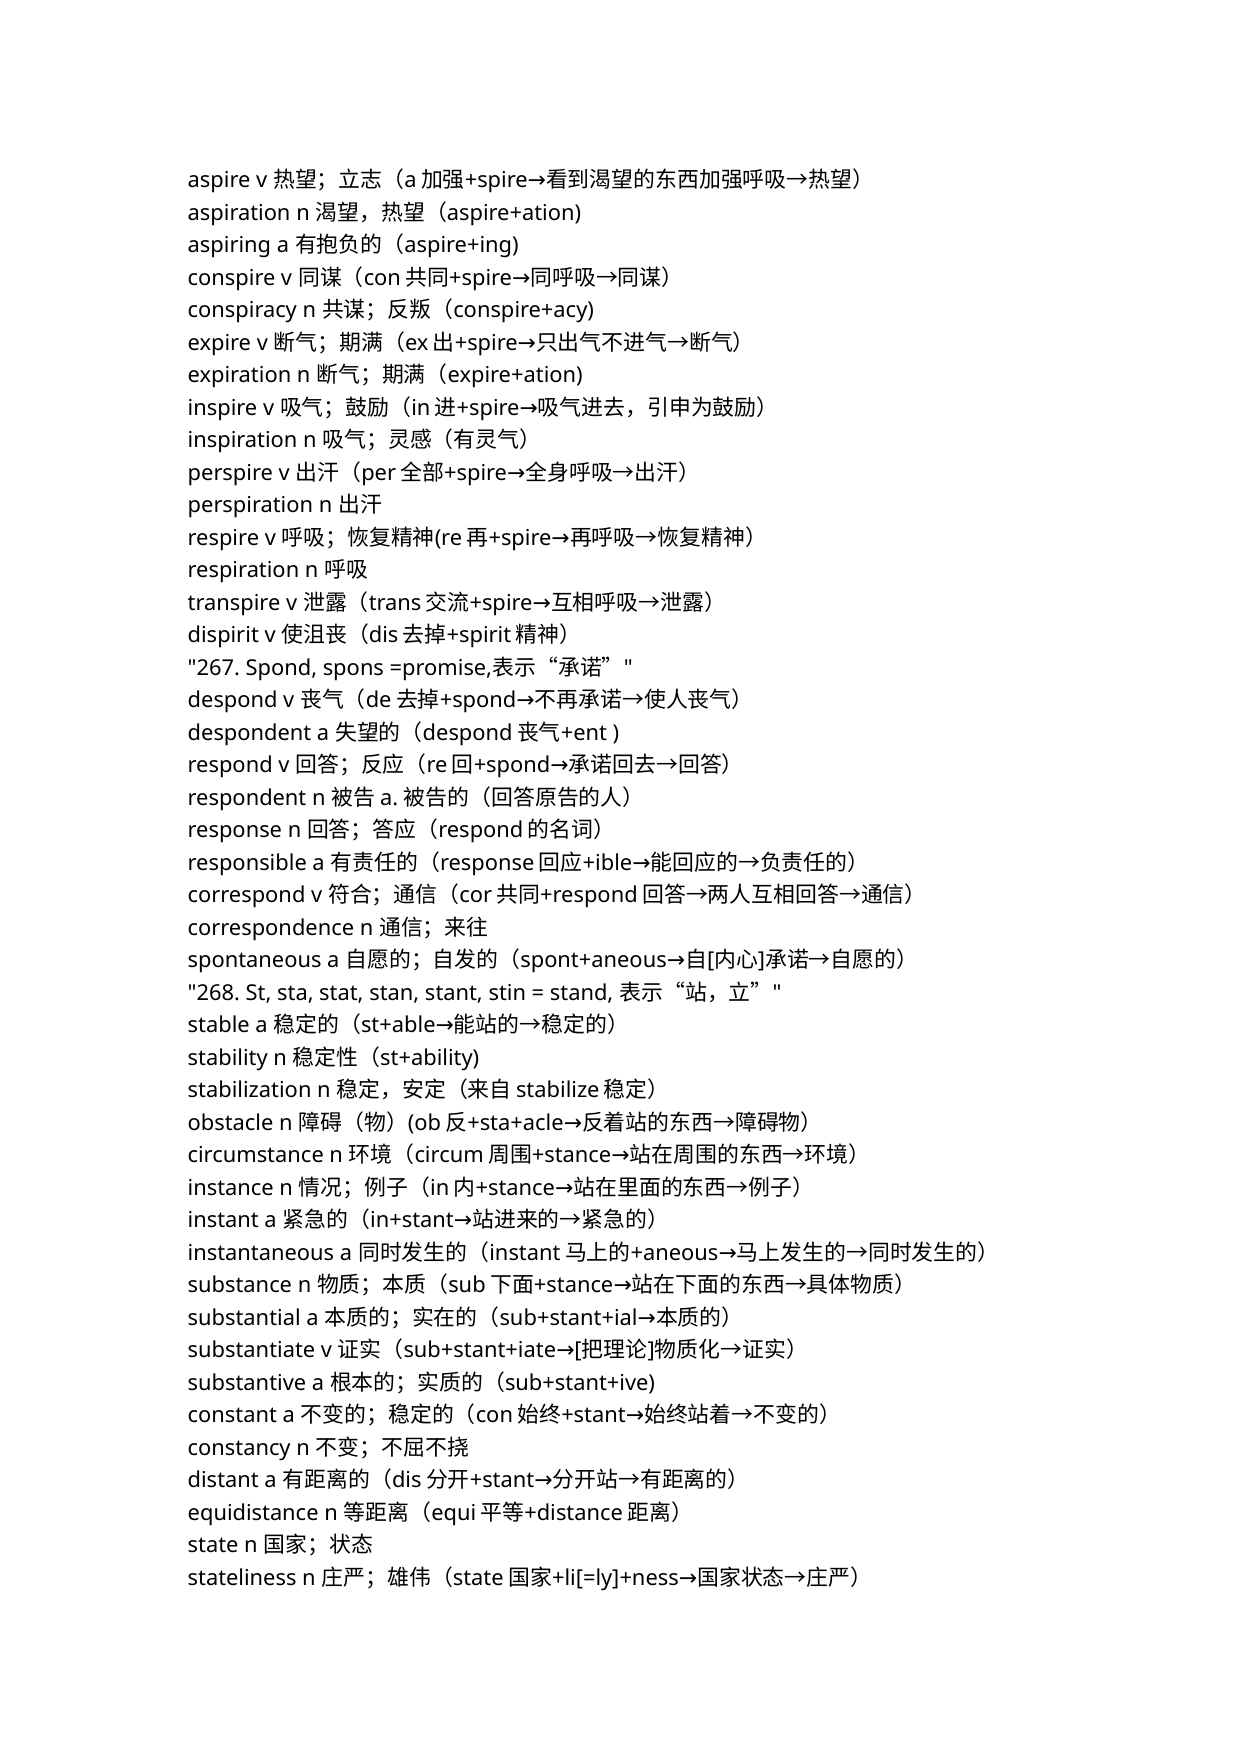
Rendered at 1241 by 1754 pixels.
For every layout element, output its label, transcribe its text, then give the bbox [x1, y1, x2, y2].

text aspire v 热望；立志（a加强+spire→看到渴望的东西加强呼吸→热望） [187, 162, 1053, 194]
text respiration n 呼吸 [187, 552, 1053, 584]
text "268. St, sta, stat, stan, stant, stin = stand, 表示“站，立”" [187, 974, 1053, 1007]
text stability n 稳定性（st+ability) [187, 1039, 1053, 1072]
text aspiring a 有抱负的（aspire+ing) [187, 227, 1053, 259]
text perspiration n 出汗 [187, 487, 1053, 519]
text instance n 情况；例子（in内+stance→站在里面的东西→例子） [187, 1169, 1053, 1202]
text substantial a 本质的；实在的（sub+stant+ial→本质的） [187, 1299, 1053, 1332]
text stabilization n 稳定，安定（来自stabilize稳定） [187, 1072, 1053, 1104]
text aspiration n 渴望，热望（aspire+ation) [187, 194, 1053, 227]
text instant a 紧急的（in+stant→站进来的→紧急的） [187, 1202, 1053, 1234]
text transpire v 泄露（trans交流+spire→互相呼吸→泄露） [187, 584, 1053, 617]
text obstacle n 障碍（物）(ob反+sta+acle→反着站的东西→障碍物） [187, 1104, 1053, 1137]
text distant a 有距离的（dis分开+stant→分开站→有距离的） [187, 1462, 1053, 1494]
text constant a 不变的；稳定的（con始终+stant→始终站着→不变的） [187, 1397, 1053, 1429]
text instantaneous a 同时发生的（instant马上的+aneous→马上发生的→同时发生的） [187, 1234, 1053, 1267]
text substance n 物质；本质（sub下面+stance→站在下面的东西→具体物质） [187, 1267, 1053, 1299]
text stateliness n 庄严；雄伟（state国家+li[=ly]+ness→国家状态→庄严） [187, 1559, 1053, 1592]
text conspiracy n 共谋；反叛（conspire+acy) [187, 292, 1053, 324]
text respire v 呼吸；恢复精神(re再+spire→再呼吸→恢复精神） [187, 519, 1053, 552]
text constancy n 不变；不屈不挠 [187, 1429, 1053, 1462]
text response n 回答；答应（respond的名词） [187, 812, 1053, 844]
text stable a 稳定的（st+able→能站的→稳定的） [187, 1007, 1053, 1039]
text despondent a 失望的（despond丧气+ent ) [187, 714, 1053, 747]
text state n 国家；状态 [187, 1527, 1053, 1559]
text inspire v 吸气；鼓励（in进+spire→吸气进去，引申为鼓励） [187, 389, 1053, 422]
text dispirit v 使沮丧（dis去掉+spirit精神） [187, 617, 1053, 649]
text conspire v 同谋（con共同+spire→同呼吸→同谋） [187, 259, 1053, 292]
text "267. Spond, spons =promise,表示“承诺”" [187, 649, 1053, 682]
text perspire v 出汗（per全部+spire→全身呼吸→出汗） [187, 454, 1053, 487]
text correspond v 符合；通信（cor共同+respond回答→两人互相回答→通信） [187, 877, 1053, 909]
text inspiration n 吸气；灵感（有灵气） [187, 422, 1053, 454]
text correspondence n 通信；来往 [187, 909, 1053, 942]
text responsible a 有责任的（response回应+ible→能回应的→负责任的） [187, 844, 1053, 877]
text substantive a 根本的；实质的（sub+stant+ive) [187, 1364, 1053, 1397]
text spontaneous a 自愿的；自发的（spont+aneous→自[内心]承诺→自愿的） [187, 942, 1053, 974]
text respond v 回答；反应（re回+spond→承诺回去→回答） [187, 747, 1053, 779]
text despond v 丧气（de去掉+spond→不再承诺→使人丧气） [187, 682, 1053, 714]
text substantiate v 证实（sub+stant+iate→[把理论]物质化→证实） [187, 1332, 1053, 1364]
text expiration n 断气；期满（expire+ation) [187, 357, 1053, 389]
text expire v 断气；期满（ex出+spire→只出气不进气→断气） [187, 324, 1053, 357]
text respondent n 被告 a. 被告的（回答原告的人） [187, 779, 1053, 812]
text circumstance n 环境（circum周围+stance→站在周围的东西→环境） [187, 1137, 1053, 1169]
text equidistance n 等距离（equi平等+distance距离） [187, 1494, 1053, 1527]
